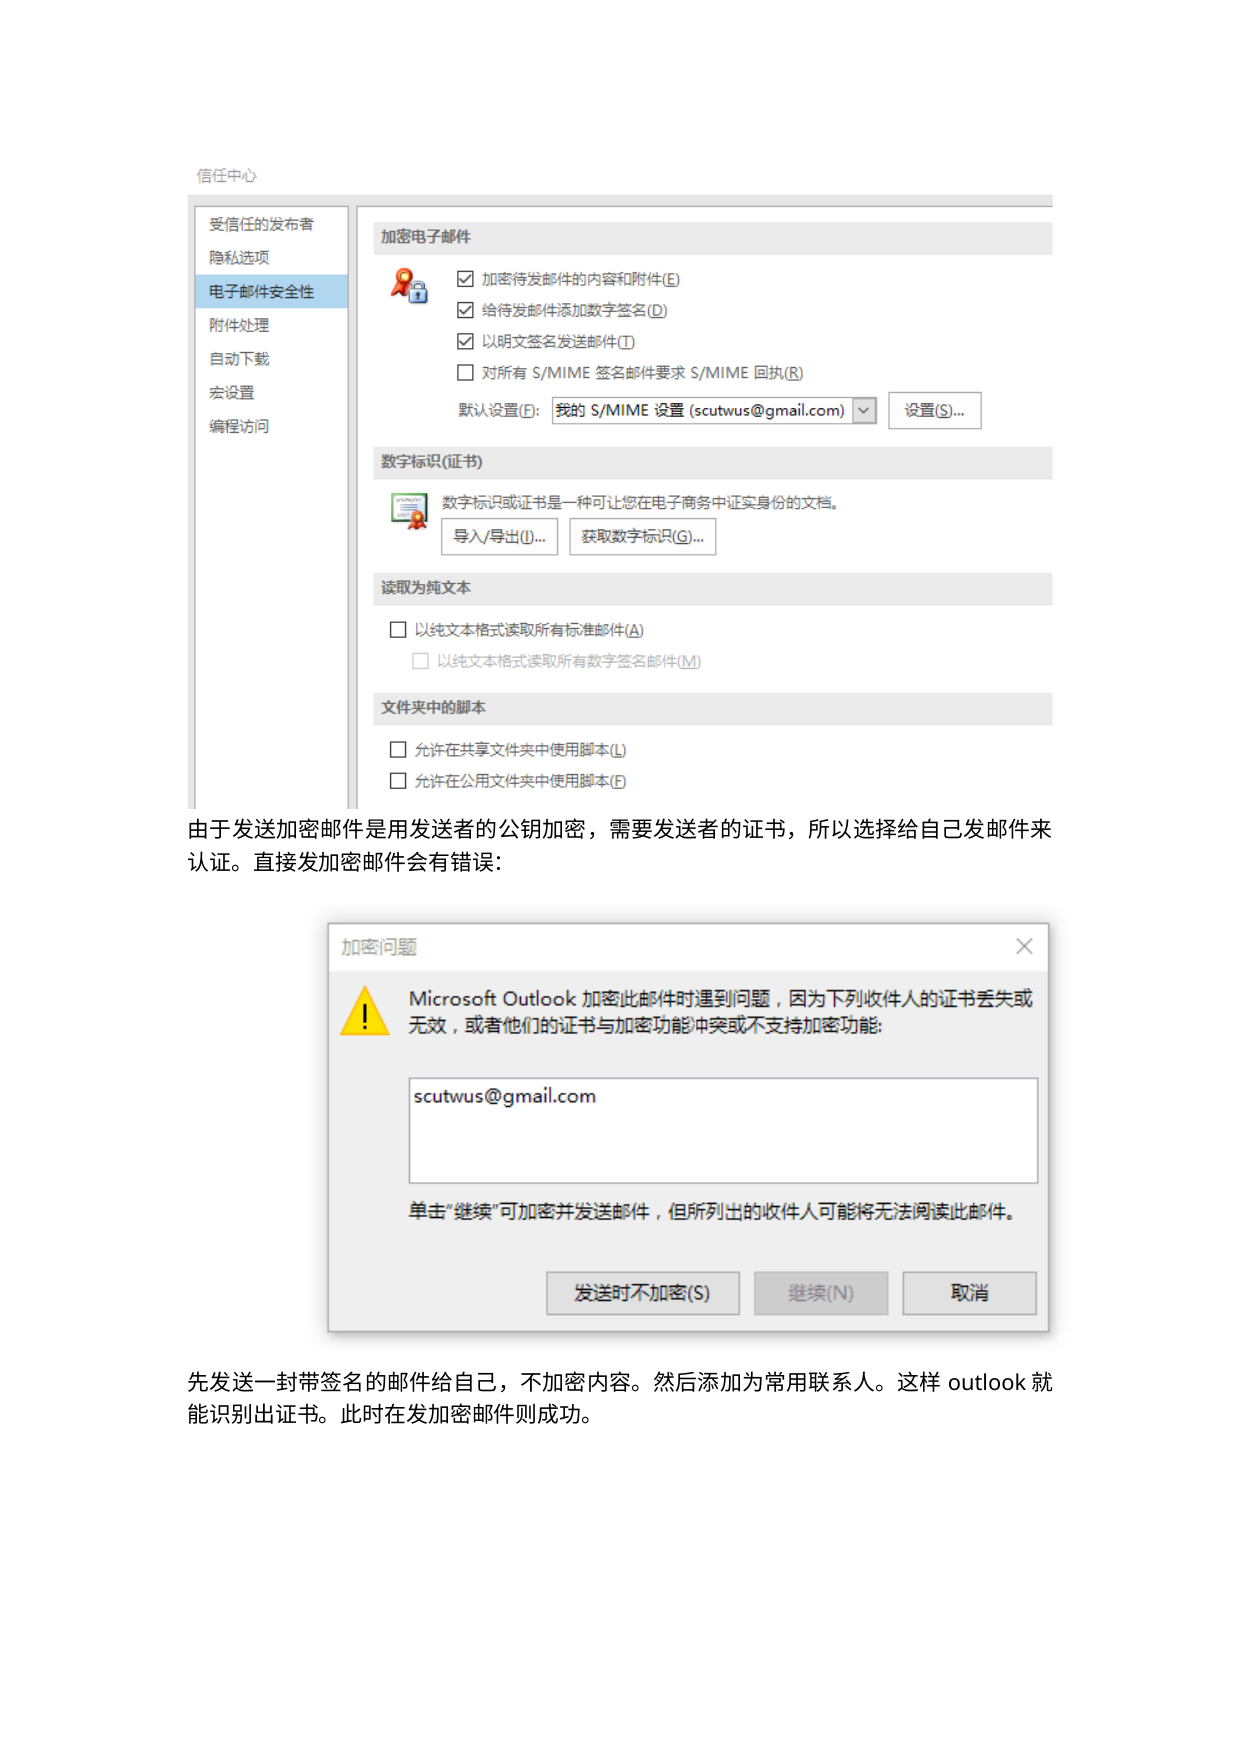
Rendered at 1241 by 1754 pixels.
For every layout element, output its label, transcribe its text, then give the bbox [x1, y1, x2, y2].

picture [187, 162, 1053, 809]
text 先发送一封带签名的邮件给自己，不加密内容。然后添加为常用联系人。这样outlook就能识别出证书。此时在发加密邮件则成功。 [187, 1364, 1053, 1429]
text 由于发送加密邮件是用发送者的公钥加密，需要发送者的证书，所以选择给自己发邮件来认证。直接发加密邮件会有错误： [187, 812, 1053, 877]
picture [187, 877, 1092, 1364]
